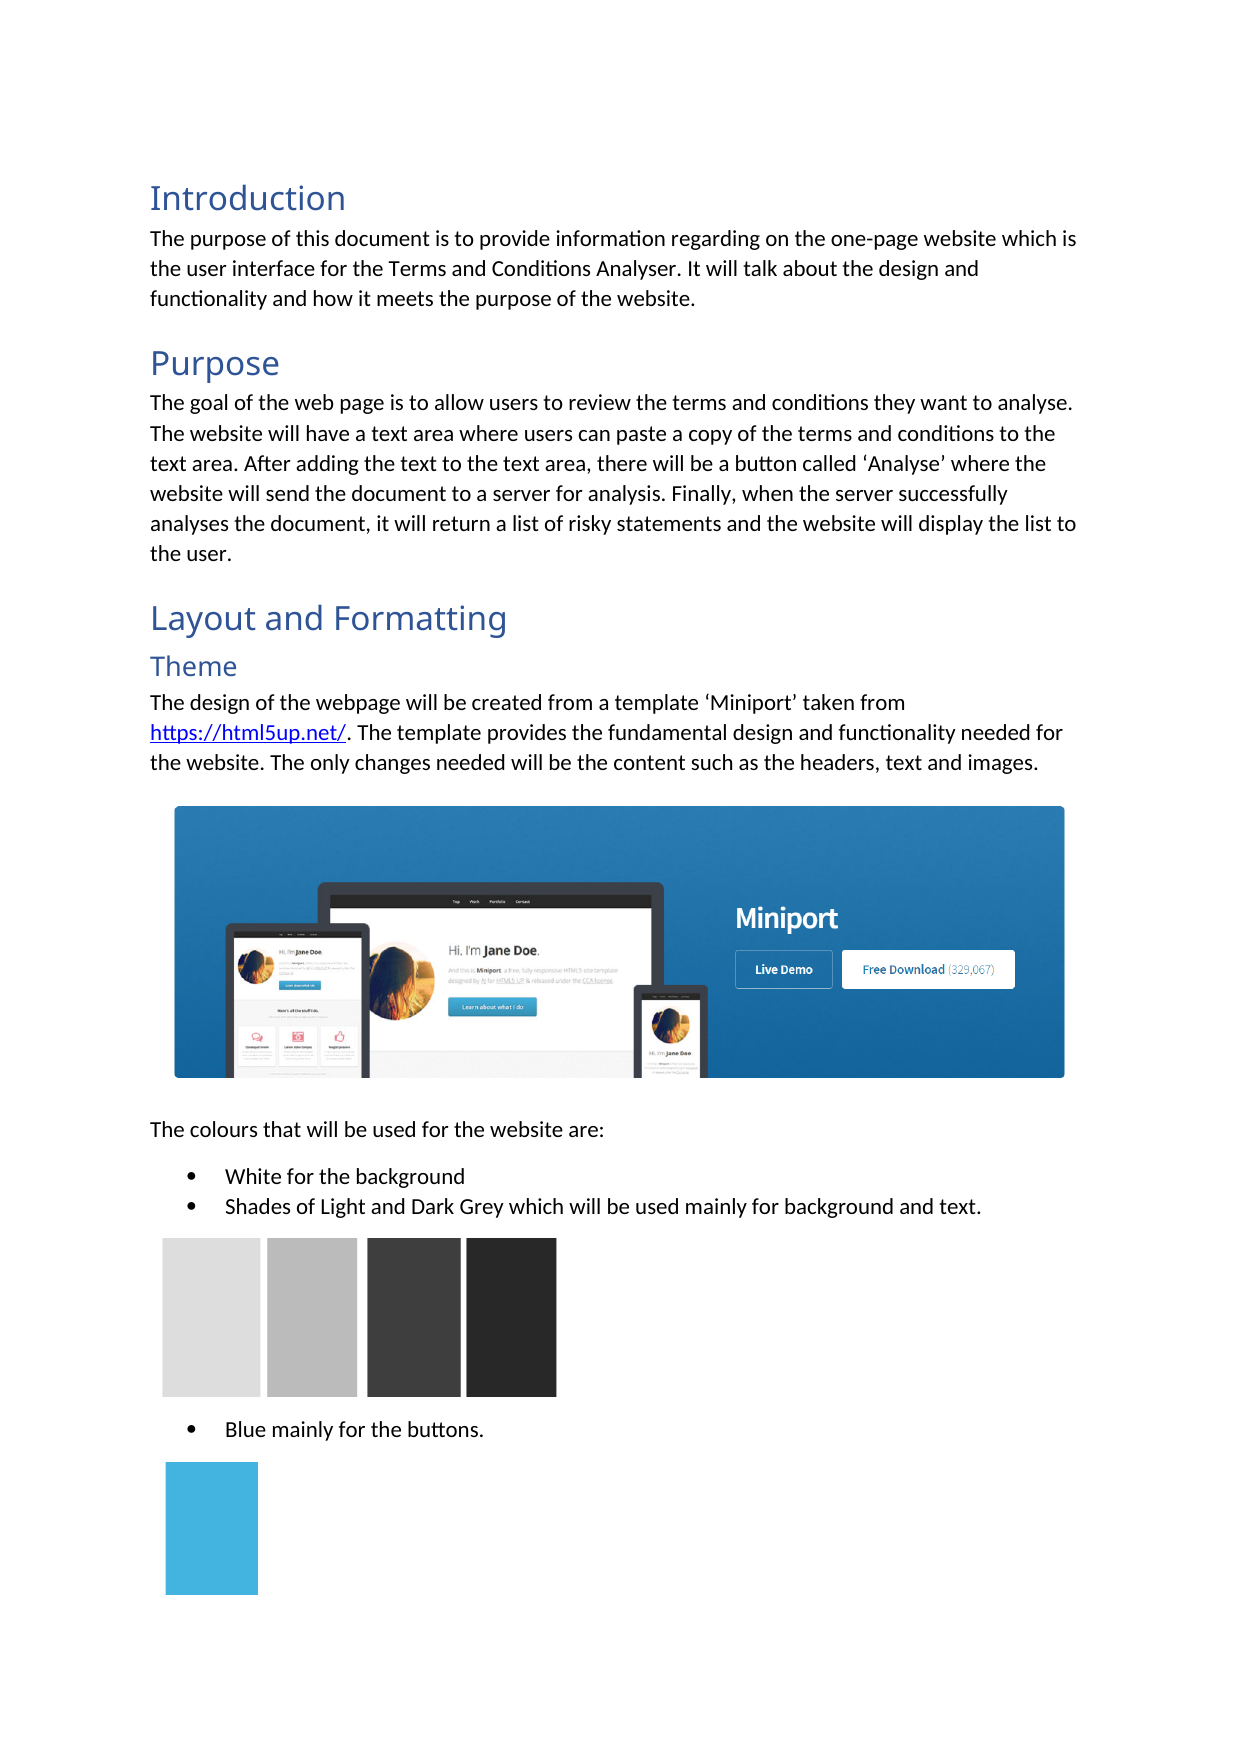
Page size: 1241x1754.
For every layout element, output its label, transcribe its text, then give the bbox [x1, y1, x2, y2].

list Shades of Light and Dark Grey which will be used mainly for background and text. [187, 1192, 1090, 1220]
subtitle Layout and Formatting [150, 595, 1090, 640]
picture [150, 1238, 569, 1397]
subtitle Purpose [150, 339, 1090, 385]
picture [150, 795, 1091, 1097]
text The colours that will be used for the website are: [150, 1115, 1090, 1143]
text The goal of the web page is to allow users to review the terms and conditions they want to analyse. The website will have a text area where users can paste a copy of the terms and conditions to the text area. After adding the text to the text area, there will be a button called ‘Analyse’ where the website will send the document to a server for analysis. Finally, when the server successfully analyses the document, it will return a list of risky statements and the website will display the list to the user. [150, 388, 1090, 568]
list Blue mainly for the buttons. [187, 1415, 1090, 1443]
subtitle Theme [150, 648, 1090, 685]
list White for the background [187, 1162, 1090, 1190]
text The design of the webpage will be created from a template ‘Miniport’ taken from https://html5up.net/. The template provides the fundamental design and functionality needed for the website. The only changes needed will be the content such as the headers, text and images. [150, 688, 1090, 776]
picture [165, 1462, 258, 1595]
subtitle Introduction [150, 175, 1090, 220]
text The purpose of this document is to provide information regarding on the one-page website which is the user interface for the Terms and Conditions Analyser. It will talk about the design and functionality and how it meets the purpose of the website. [150, 224, 1090, 312]
